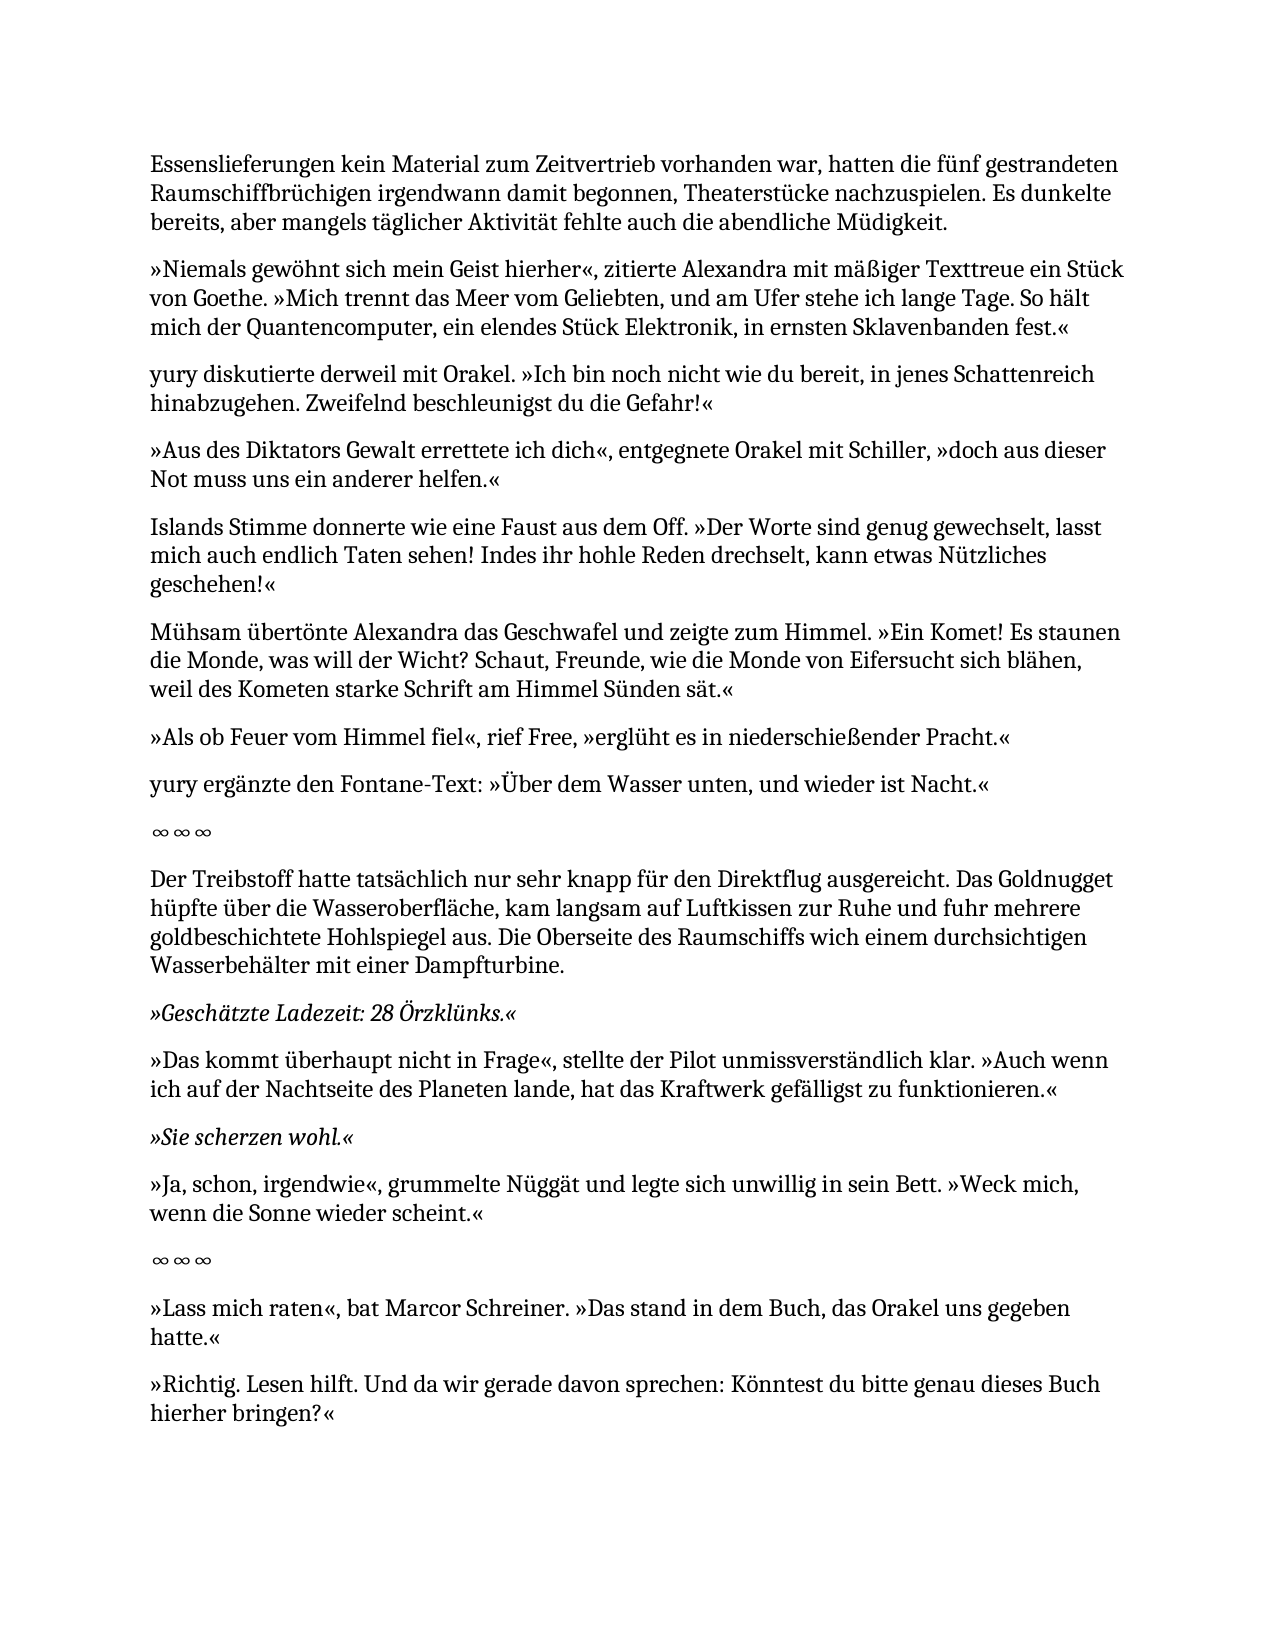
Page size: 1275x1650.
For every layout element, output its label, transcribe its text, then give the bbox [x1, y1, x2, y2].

text »Das kommt überhaupt nicht in Frage«, stellte der Pilot unmissverständlich klar. »Auch wenn ich auf der Nachtseite des Planeten lande, hat das Kraftwerk gefälligst zu funktionieren.« [150, 1046, 1125, 1104]
text »Niemals gewöhnt sich mein Geist hierher«, zitierte Alexandra mit mäßiger Texttreue ein Stück von Goethe. »Mich trennt das Meer vom Geliebten, und am Ufer stehe ich lange Tage. So hält mich der Quantencomputer, ein elendes Stück Elektronik, in ernsten Sklavenbanden fest.« [150, 255, 1125, 341]
text ∞∞∞ [150, 1246, 1125, 1275]
text yury ergänzte den Fontane-Text: »Über dem Wasser unten, und wieder ist Nacht.« [150, 770, 1125, 799]
text »Als ob Feuer vom Himmel fiel«, rief Free, »erglüht es in niederschießender Pracht.« [150, 722, 1125, 751]
text »Ja, schon, irgendwie«, grummelte Nüggät und legte sich unwillig in sein Bett. »Weck mich, wenn die Sonne wieder scheint.« [150, 1170, 1125, 1227]
text Islands Stimme donnerte wie eine Faust aus dem Off. »Der Worte sind genug gewechselt, lasst mich auch endlich Taten sehen! Indes ihr hohle Reden drechselt, kann etwas Nützliches geschehen!« [150, 512, 1125, 599]
text »Aus des Diktators Gewalt errettete ich dich«, entgegnete Orakel mit Schiller, »doch aus dieser Not muss uns ein anderer helfen.« [150, 436, 1125, 494]
text Der Treibstoff hatte tatsächlich nur sehr knapp für den Direktflug ausgereicht. Das Goldnugget hüpfte über die Wasseroberfläche, kam langsam auf Luftkissen zur Ruhe und fuhr mehrere goldbeschichtete Hohlspiegel aus. Die Oberseite des Raumschiffs wich einem durchsichtigen Wasserbehälter mit einer Dampfturbine. [150, 865, 1125, 980]
text Mühsam übertönte Alexandra das Geschwafel und zeigte zum Himmel. »Ein Komet! Es staunen die Monde, was will der Wicht? Schaut, Freunde, wie die Monde von Eifersucht sich blähen, weil des Kometen starke Schrift am Himmel Sünden sät.« [150, 617, 1125, 704]
text yury diskutierte derweil mit Orakel. »Ich bin noch nicht wie du bereit, in jenes Schattenreich hinabzugehen. Zweifelnd beschleunigst du die Gefahr!« [150, 360, 1125, 417]
text »Lass mich raten«, bat Marcor Schreiner. »Das stand in dem Buch, das Orakel uns gegeben hatte.« [150, 1294, 1125, 1351]
text ∞∞∞ [150, 817, 1125, 846]
text »Sie scherzen wohl.« [150, 1122, 1125, 1151]
text »Geschätzte Ladezeit: 28 Örzklünks.« [150, 999, 1125, 1027]
text »Richtig. Lesen hilft. Und da wir gerade davon sprechen: Könntest du bitte genau dieses Buch hierher bringen?« [150, 1370, 1125, 1427]
